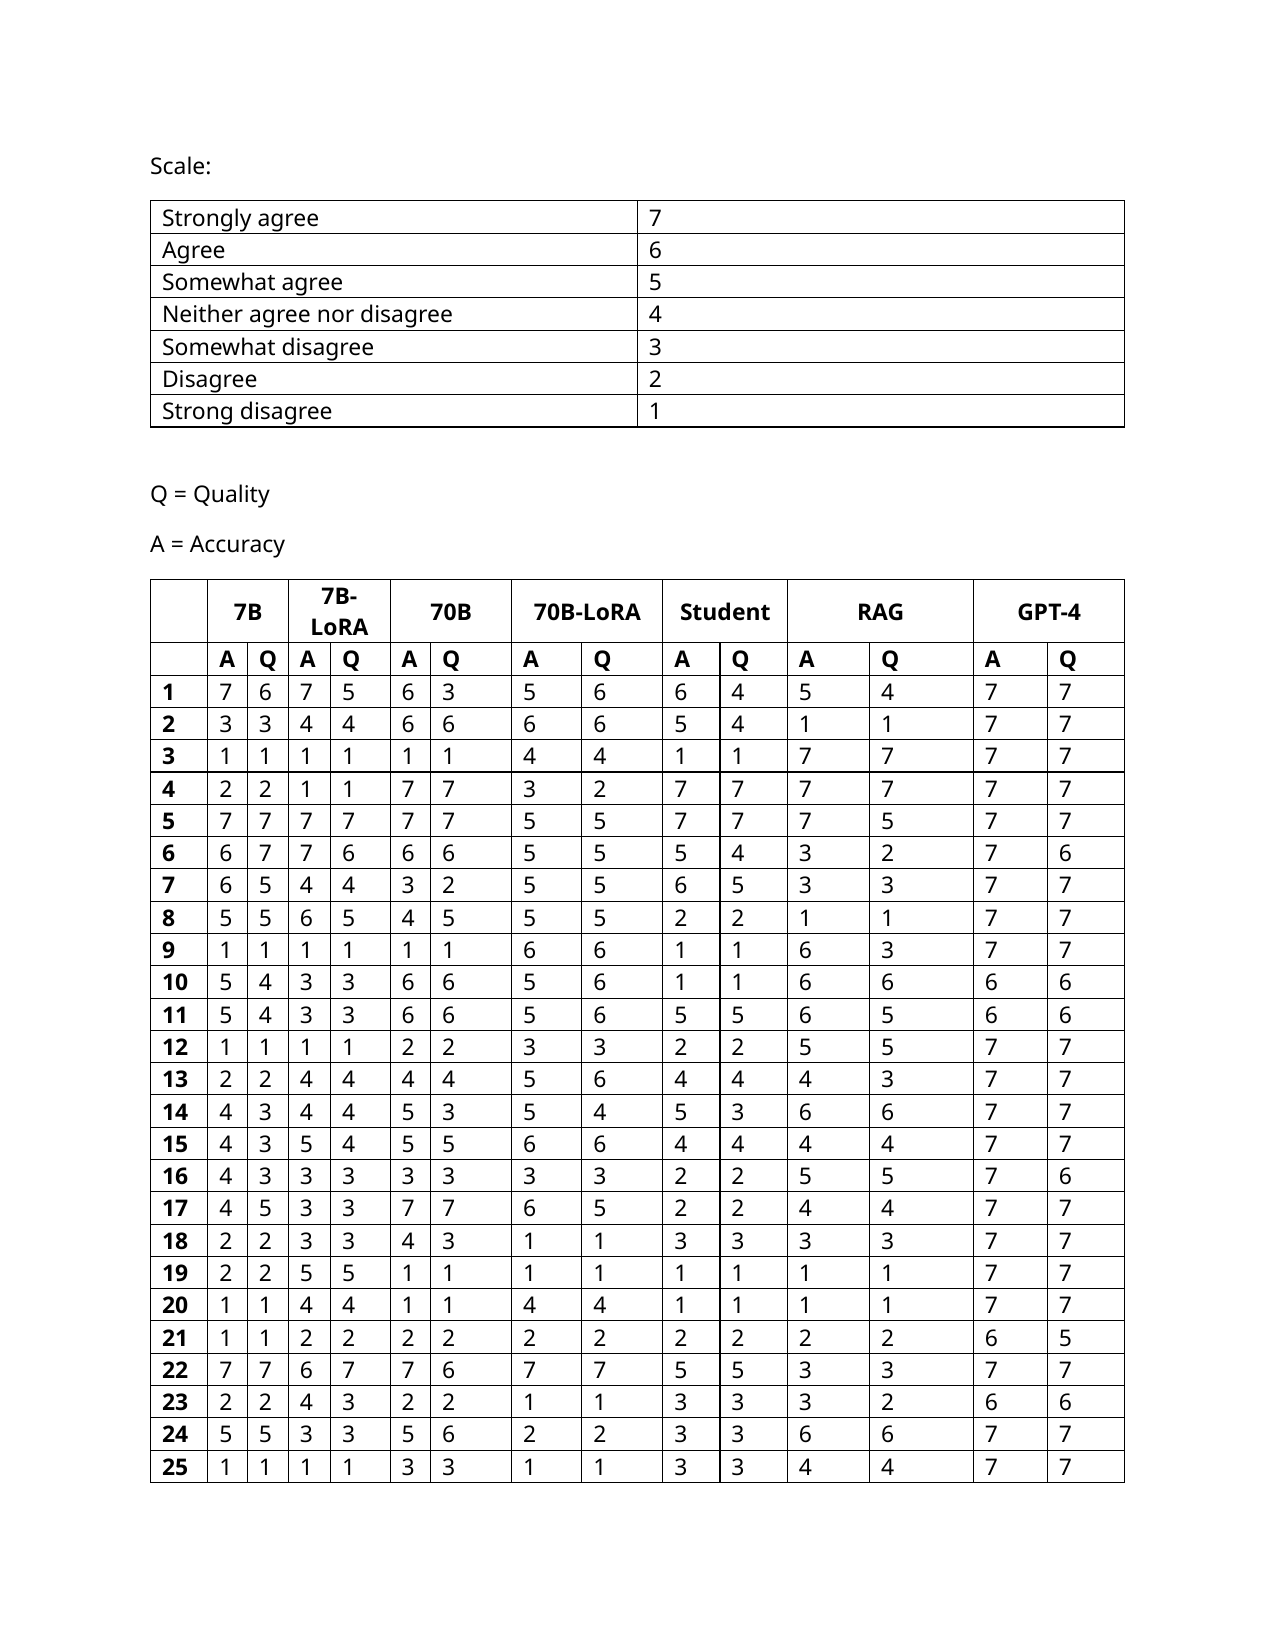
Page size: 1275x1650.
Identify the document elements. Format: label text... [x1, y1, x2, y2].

table_cell 5 [870, 1160, 973, 1191]
table_cell 1 [663, 1257, 719, 1288]
table_cell 1 [512, 1225, 581, 1256]
table_cell Agree [151, 234, 637, 265]
table_cell 1 [431, 740, 511, 771]
table_cell 5 [582, 805, 662, 836]
table_cell 1 [391, 934, 430, 965]
table_cell 22 [151, 1354, 207, 1385]
table_cell 3 [289, 1160, 330, 1191]
table_cell 3 [331, 1386, 390, 1417]
table_cell 4 [391, 1225, 430, 1256]
table_cell 3 [638, 331, 1124, 362]
table_cell 2 [663, 902, 719, 933]
table_cell 7 [721, 773, 787, 804]
table_cell 3 [431, 1095, 511, 1127]
table_cell 6 [289, 902, 330, 933]
table_cell 1 [248, 1289, 288, 1320]
table_cell 6 [512, 708, 581, 739]
table_cell 11 [151, 999, 207, 1030]
table_cell 7 [391, 805, 430, 836]
table_cell 1 [431, 1289, 511, 1320]
table_cell 7 [974, 1095, 1047, 1127]
table_cell 3 [151, 740, 207, 771]
table_cell 3 [788, 1354, 869, 1385]
table_cell 7 [1048, 1257, 1124, 1288]
table_cell A [788, 643, 869, 674]
table_cell 4 [208, 1128, 247, 1159]
table_cell 1 [431, 934, 511, 965]
table_cell 3 [248, 708, 288, 739]
table_header 70B-LoRA [512, 580, 662, 642]
table_cell 5 [512, 805, 581, 836]
table_cell 4 [289, 1386, 330, 1417]
table_cell 6 [788, 934, 869, 965]
table_cell 7 [974, 740, 1047, 771]
table_cell A [208, 643, 247, 674]
table_cell 1 [208, 1451, 247, 1482]
table_cell 5 [582, 869, 662, 901]
table_cell 1 [870, 708, 973, 739]
table_cell 3 [431, 676, 511, 707]
table_cell 2 [721, 1192, 787, 1223]
table_cell 6 [870, 966, 973, 997]
table_cell 6 [663, 869, 719, 901]
table_cell 1 [582, 1386, 662, 1417]
table_cell 6 [582, 999, 662, 1030]
table_cell 2 [431, 1386, 511, 1417]
table_cell 3 [289, 1418, 330, 1449]
table_cell 4 [870, 676, 973, 707]
table_cell 6 [870, 1095, 973, 1127]
table_cell 6 [788, 1418, 869, 1449]
table_cell 1 [870, 902, 973, 933]
table_header GPT-4 [974, 580, 1124, 642]
table_cell 1 [331, 740, 390, 771]
table_cell 7 [974, 869, 1047, 901]
table_cell 3 [391, 869, 430, 901]
table_cell 7 [788, 805, 869, 836]
table_cell 2 [582, 1418, 662, 1449]
table_cell 4 [788, 1063, 869, 1094]
table_cell 7 [1048, 1095, 1124, 1127]
table_cell 7 [289, 805, 330, 836]
table_cell 7 [974, 805, 1047, 836]
table_cell 1 [289, 740, 330, 771]
table_cell 2 [151, 708, 207, 739]
table_cell 7 [1048, 1451, 1124, 1482]
table_cell 4 [512, 740, 581, 771]
table_cell 2 [663, 1192, 719, 1223]
table_cell 3 [870, 1225, 973, 1256]
table_cell 4 [721, 708, 787, 739]
table_cell 3 [331, 1225, 390, 1256]
table_cell 5 [663, 999, 719, 1030]
table_cell 5 [391, 1418, 430, 1449]
table_cell 4 [289, 1063, 330, 1094]
table_cell 4 [512, 1289, 581, 1320]
table_cell 1 [391, 740, 430, 771]
table_cell 5 [512, 676, 581, 707]
table_cell 7 [289, 676, 330, 707]
table_cell 1 [512, 1386, 581, 1417]
table_cell 3 [289, 966, 330, 997]
table_cell 7 [391, 1354, 430, 1385]
table_header [151, 580, 207, 642]
table_cell 1 [512, 1451, 581, 1482]
table_cell 3 [721, 1095, 787, 1127]
table_cell 6 [788, 966, 869, 997]
table_cell 7 [974, 1225, 1047, 1256]
table_cell Q [721, 643, 787, 674]
table_cell 1 [638, 395, 1124, 426]
table_cell 5 [582, 837, 662, 868]
table_cell 3 [663, 1225, 719, 1256]
table_cell 6 [391, 966, 430, 997]
table_cell 5 [331, 676, 390, 707]
table_cell 6 [248, 676, 288, 707]
table_cell 1 [248, 1321, 288, 1353]
table_cell 7 [974, 1128, 1047, 1159]
table_cell 5 [248, 902, 288, 933]
table_cell 3 [788, 869, 869, 901]
table_cell 2 [512, 1321, 581, 1353]
table_cell 3 [663, 1451, 719, 1482]
table_cell 14 [151, 1095, 207, 1127]
table_cell 1 [151, 676, 207, 707]
table_cell 6 [974, 999, 1047, 1030]
table_cell 2 [663, 1321, 719, 1353]
table_cell 6 [151, 837, 207, 868]
table_cell 3 [289, 999, 330, 1030]
table_cell 6 [289, 1354, 330, 1385]
table_cell 1 [289, 1031, 330, 1062]
text Q = Quality [150, 478, 1125, 509]
table_cell 2 [208, 1257, 247, 1288]
table_cell 6 [1048, 1160, 1124, 1191]
table_cell 3 [208, 708, 247, 739]
table_cell 23 [151, 1386, 207, 1417]
table_cell 1 [870, 1257, 973, 1288]
table_cell 12 [151, 1031, 207, 1062]
table_cell 5 [331, 902, 390, 933]
table_cell 5 [248, 1418, 288, 1449]
table_cell 7 [1048, 1289, 1124, 1320]
table_cell 3 [289, 1192, 330, 1223]
table_cell 7 [974, 1192, 1047, 1223]
table_cell 4 [870, 1192, 973, 1223]
table_cell 1 [289, 773, 330, 804]
table_cell 6 [208, 869, 247, 901]
table_cell 5 [208, 966, 247, 997]
table_cell 2 [248, 1257, 288, 1288]
table_cell 2 [431, 1321, 511, 1353]
table_cell 5 [663, 708, 719, 739]
table_cell 4 [331, 1095, 390, 1127]
table_header 7B [208, 580, 288, 642]
table_cell 5 [582, 902, 662, 933]
table_cell 2 [431, 1031, 511, 1062]
table_cell 6 [1048, 1386, 1124, 1417]
table_cell 2 [663, 1031, 719, 1062]
table_cell 4 [788, 1128, 869, 1159]
table_cell 5 [512, 1095, 581, 1127]
table_cell 3 [331, 999, 390, 1030]
table_cell 5 [208, 1418, 247, 1449]
table_cell 3 [391, 1160, 430, 1191]
table_cell 1 [721, 1257, 787, 1288]
table_cell 7 [331, 805, 390, 836]
table_cell 18 [151, 1225, 207, 1256]
table_cell 6 [1048, 837, 1124, 868]
table_cell 4 [788, 1451, 869, 1482]
table_cell 5 [663, 1095, 719, 1127]
table_cell Disagree [151, 363, 637, 394]
table_cell 4 [391, 902, 430, 933]
table_cell 2 [663, 1160, 719, 1191]
table_cell 3 [331, 1160, 390, 1191]
table_cell 5 [638, 266, 1124, 297]
table_cell 7 [788, 773, 869, 804]
table_cell 2 [721, 902, 787, 933]
table_cell 5 [512, 869, 581, 901]
table_cell 7 [870, 773, 973, 804]
table_cell 5 [721, 869, 787, 901]
table_cell 5 [663, 837, 719, 868]
table_cell 3 [663, 1418, 719, 1449]
table_cell 1 [721, 1289, 787, 1320]
table_cell 5 [721, 1354, 787, 1385]
table_cell 1 [788, 902, 869, 933]
table_cell 7 [1048, 869, 1124, 901]
table_cell 4 [663, 1063, 719, 1094]
table_cell 4 [331, 708, 390, 739]
table_cell 6 [974, 966, 1047, 997]
table_cell 7 [974, 1257, 1047, 1288]
table_cell 1 [870, 1289, 973, 1320]
table_cell 2 [208, 1225, 247, 1256]
table_cell 7 [1048, 805, 1124, 836]
table_cell 2 [248, 1225, 288, 1256]
table_cell 3 [870, 869, 973, 901]
table_cell 6 [582, 1128, 662, 1159]
table_cell 4 [870, 1451, 973, 1482]
table_cell 7 [788, 740, 869, 771]
table_cell 3 [512, 1160, 581, 1191]
table_cell 10 [151, 966, 207, 997]
table_cell 1 [248, 934, 288, 965]
table_cell 1 [248, 1451, 288, 1482]
table_cell 6 [582, 966, 662, 997]
table_cell 1 [289, 934, 330, 965]
table_cell 4 [431, 1063, 511, 1094]
table_cell 1 [248, 740, 288, 771]
table_cell 1 [582, 1257, 662, 1288]
table_cell 7 [974, 902, 1047, 933]
table_cell 6 [391, 708, 430, 739]
table_cell 1 [663, 1289, 719, 1320]
table_cell Q [331, 643, 390, 674]
table_cell 1 [248, 1031, 288, 1062]
table_cell 2 [638, 363, 1124, 394]
table_cell 1 [391, 1257, 430, 1288]
table_cell 1 [721, 740, 787, 771]
table_cell 9 [151, 934, 207, 965]
table_cell 1 [208, 1289, 247, 1320]
table_cell 4 [391, 1063, 430, 1094]
table_cell 7 [512, 1354, 581, 1385]
table_cell 1 [788, 708, 869, 739]
table_cell 6 [431, 999, 511, 1030]
table_cell 16 [151, 1160, 207, 1191]
table_cell 4 [289, 1289, 330, 1320]
table_cell 5 [391, 1095, 430, 1127]
table_cell 2 [391, 1386, 430, 1417]
table_cell Q [431, 643, 511, 674]
table_cell Somewhat disagree [151, 331, 637, 362]
table_cell [151, 643, 207, 674]
table_cell 7 [151, 869, 207, 901]
table_cell 1 [512, 1257, 581, 1288]
table_cell 7 [391, 1192, 430, 1223]
text A = Accuracy [150, 528, 1125, 559]
table_header 7B-LoRA [289, 580, 390, 642]
table_cell 7 [1048, 1192, 1124, 1223]
table_cell 4 [331, 1128, 390, 1159]
table_cell 5 [248, 1192, 288, 1223]
table_cell 7 [1048, 740, 1124, 771]
table_cell 5 [870, 1031, 973, 1062]
table_cell 7 [1048, 773, 1124, 804]
table_cell 7 [974, 708, 1047, 739]
table_cell 4 [208, 1095, 247, 1127]
table_cell 3 [331, 1192, 390, 1223]
table_cell 3 [248, 1160, 288, 1191]
table_cell 4 [582, 1095, 662, 1127]
table_cell 8 [151, 902, 207, 933]
table_cell 2 [248, 1386, 288, 1417]
table_cell 1 [663, 966, 719, 997]
table_cell 1 [663, 740, 719, 771]
table_cell 2 [870, 837, 973, 868]
table_cell 3 [721, 1386, 787, 1417]
table_cell A [289, 643, 330, 674]
table_cell 4 [582, 740, 662, 771]
table_cell 7 [208, 676, 247, 707]
table_cell 3 [870, 1063, 973, 1094]
table_cell Q [582, 643, 662, 674]
table_cell 7 [582, 1354, 662, 1385]
table_cell 5 [1048, 1321, 1124, 1353]
table_cell A [391, 643, 430, 674]
table_cell Somewhat agree [151, 266, 637, 297]
table_cell 6 [582, 934, 662, 965]
table_cell 6 [582, 1063, 662, 1094]
table_cell Q [870, 643, 973, 674]
table_cell 2 [870, 1386, 973, 1417]
table_cell 7 [1048, 934, 1124, 965]
table_cell 7 [721, 805, 787, 836]
table_cell 6 [431, 708, 511, 739]
table_cell 7 [208, 805, 247, 836]
table_cell 4 [721, 676, 787, 707]
table_cell 3 [289, 1225, 330, 1256]
table_cell 5 [721, 999, 787, 1030]
table_cell 4 [638, 298, 1124, 329]
table_cell 6 [208, 837, 247, 868]
table_cell 2 [788, 1321, 869, 1353]
table_cell 3 [663, 1386, 719, 1417]
table_cell 7 [974, 1031, 1047, 1062]
table_cell 3 [721, 1418, 787, 1449]
table_cell 7 [431, 773, 511, 804]
table_cell 3 [431, 1160, 511, 1191]
table_cell 7 [974, 934, 1047, 965]
table_cell 6 [1048, 999, 1124, 1030]
table_cell 1 [331, 934, 390, 965]
table_cell 6 [431, 837, 511, 868]
table_cell Neither agree nor disagree [151, 298, 637, 329]
table_cell 7 [974, 1354, 1047, 1385]
table_header Student [663, 580, 787, 642]
table_cell 4 [151, 773, 207, 804]
table_cell 5 [248, 869, 288, 901]
table_cell 3 [431, 1225, 511, 1256]
table_cell 3 [870, 1354, 973, 1385]
table_cell 2 [331, 1321, 390, 1353]
table_cell 1 [582, 1451, 662, 1482]
table_cell 5 [582, 1192, 662, 1223]
table_cell 20 [151, 1289, 207, 1320]
table_cell 7 [974, 676, 1047, 707]
table_cell Q [248, 643, 288, 674]
table_cell 4 [331, 1289, 390, 1320]
table_cell 4 [721, 1063, 787, 1094]
table_cell 4 [582, 1289, 662, 1320]
table_cell 3 [248, 1095, 288, 1127]
table_cell 1 [788, 1289, 869, 1320]
table_cell 5 [870, 805, 973, 836]
table_cell 4 [248, 966, 288, 997]
table_cell 15 [151, 1128, 207, 1159]
table_cell 4 [289, 708, 330, 739]
table_cell 5 [870, 999, 973, 1030]
table_cell 1 [331, 773, 390, 804]
table_cell 2 [431, 869, 511, 901]
table_cell 5 [208, 902, 247, 933]
table_cell 6 [582, 708, 662, 739]
table_cell 3 [248, 1128, 288, 1159]
table_cell 3 [391, 1451, 430, 1482]
table_cell 7 [663, 773, 719, 804]
table_cell 4 [248, 999, 288, 1030]
table_cell 7 [974, 1451, 1047, 1482]
table_cell 5 [788, 1160, 869, 1191]
table_cell 4 [721, 1128, 787, 1159]
table_cell 2 [391, 1321, 430, 1353]
table_cell 6 [870, 1418, 973, 1449]
table_cell 6 [391, 837, 430, 868]
table_cell 4 [721, 837, 787, 868]
table_cell 7 [248, 837, 288, 868]
table_cell 1 [208, 934, 247, 965]
table_cell 1 [331, 1031, 390, 1062]
table_cell 3 [582, 1160, 662, 1191]
table_cell 7 [974, 1063, 1047, 1094]
table_cell 7 [391, 773, 430, 804]
table_cell 3 [721, 1225, 787, 1256]
table_cell 7 [208, 1354, 247, 1385]
table_cell 6 [431, 1418, 511, 1449]
table_cell 6 [582, 676, 662, 707]
table_cell 4 [870, 1128, 973, 1159]
table_cell 24 [151, 1418, 207, 1449]
table_cell 6 [638, 234, 1124, 265]
table_cell 3 [331, 1418, 390, 1449]
table_cell 1 [208, 740, 247, 771]
table_cell 6 [512, 934, 581, 965]
table_cell 1 [391, 1289, 430, 1320]
table_cell 3 [721, 1451, 787, 1482]
table_cell 7 [1048, 676, 1124, 707]
table_cell 5 [512, 966, 581, 997]
table_cell 5 [331, 1257, 390, 1288]
table_cell 2 [582, 1321, 662, 1353]
table_cell 2 [721, 1321, 787, 1353]
table_cell 1 [721, 934, 787, 965]
table_cell 7 [289, 837, 330, 868]
table_cell 7 [248, 805, 288, 836]
table_cell 2 [721, 1031, 787, 1062]
table_cell 7 [1048, 1031, 1124, 1062]
table_cell 2 [721, 1160, 787, 1191]
table_cell 6 [391, 999, 430, 1030]
table_cell 3 [788, 837, 869, 868]
table_cell 5 [512, 837, 581, 868]
table_cell 1 [663, 934, 719, 965]
table_cell 6 [431, 1354, 511, 1385]
table_cell 7 [1048, 1354, 1124, 1385]
table_cell 7 [1048, 708, 1124, 739]
table_cell 4 [788, 1192, 869, 1223]
table_header Strongly agree [151, 201, 637, 233]
table_cell 6 [512, 1192, 581, 1223]
table_cell 7 [974, 837, 1047, 868]
table_cell 5 [391, 1128, 430, 1159]
table_cell 5 [663, 1354, 719, 1385]
table_cell 2 [870, 1321, 973, 1353]
table_cell 4 [331, 869, 390, 901]
table_cell 5 [512, 999, 581, 1030]
table_cell 6 [1048, 966, 1124, 997]
table_cell 5 [788, 1031, 869, 1062]
table_cell 2 [248, 1063, 288, 1094]
table_cell 5 [208, 999, 247, 1030]
table_cell 3 [512, 773, 581, 804]
table_cell 3 [431, 1451, 511, 1482]
table_cell 6 [974, 1386, 1047, 1417]
table_cell 6 [663, 676, 719, 707]
table_cell 1 [431, 1257, 511, 1288]
table_cell 6 [331, 837, 390, 868]
table_cell 3 [788, 1386, 869, 1417]
table_cell 2 [208, 1063, 247, 1094]
table_cell 1 [721, 966, 787, 997]
table_cell 7 [431, 1192, 511, 1223]
table_cell 7 [1048, 1418, 1124, 1449]
table_cell 7 [663, 805, 719, 836]
table_cell 3 [512, 1031, 581, 1062]
table_cell 7 [974, 1289, 1047, 1320]
table_cell 19 [151, 1257, 207, 1288]
table_cell A [663, 643, 719, 674]
table_cell Q [1048, 643, 1124, 674]
table_cell 7 [1048, 1063, 1124, 1094]
table_cell A [512, 643, 581, 674]
table_cell 5 [151, 805, 207, 836]
table_cell 5 [289, 1257, 330, 1288]
table_cell 2 [208, 773, 247, 804]
table_cell 6 [974, 1321, 1047, 1353]
table_cell 3 [331, 966, 390, 997]
table_cell 5 [431, 902, 511, 933]
table_cell 2 [391, 1031, 430, 1062]
text Scale: [150, 150, 1125, 181]
table_cell 4 [663, 1128, 719, 1159]
table_cell 4 [289, 869, 330, 901]
table_cell 5 [289, 1128, 330, 1159]
table_cell 6 [512, 1128, 581, 1159]
table_cell Strong disagree [151, 395, 637, 426]
table_cell 1 [208, 1321, 247, 1353]
table_cell 5 [512, 902, 581, 933]
table_cell 4 [208, 1192, 247, 1223]
table_cell 6 [431, 966, 511, 997]
table_cell 25 [151, 1451, 207, 1482]
table_cell 1 [331, 1451, 390, 1482]
table_cell 2 [582, 773, 662, 804]
table_cell 6 [788, 1095, 869, 1127]
table_cell 2 [289, 1321, 330, 1353]
table_cell 7 [1048, 1128, 1124, 1159]
table_header RAG [788, 580, 973, 642]
table_cell 7 [1048, 902, 1124, 933]
table_cell 4 [331, 1063, 390, 1094]
table_cell 17 [151, 1192, 207, 1223]
table_cell A [974, 643, 1047, 674]
table_cell 1 [289, 1451, 330, 1482]
table_cell 7 [870, 740, 973, 771]
table_cell 4 [289, 1095, 330, 1127]
table_cell 7 [974, 1418, 1047, 1449]
table_cell 7 [248, 1354, 288, 1385]
table_cell 7 [974, 773, 1047, 804]
table_header 7 [638, 201, 1124, 233]
table_cell 3 [582, 1031, 662, 1062]
table_cell 1 [208, 1031, 247, 1062]
table_cell 7 [974, 1160, 1047, 1191]
table_cell 2 [208, 1386, 247, 1417]
table_cell 2 [248, 773, 288, 804]
table_cell 13 [151, 1063, 207, 1094]
table_cell 5 [512, 1063, 581, 1094]
table_cell 3 [788, 1225, 869, 1256]
table_cell 1 [788, 1257, 869, 1288]
table_header 70B [391, 580, 511, 642]
table_cell 5 [431, 1128, 511, 1159]
table_cell 3 [870, 934, 973, 965]
table_cell 5 [788, 676, 869, 707]
table_cell 7 [331, 1354, 390, 1385]
table_cell 4 [208, 1160, 247, 1191]
table_cell 2 [512, 1418, 581, 1449]
table_cell 6 [788, 999, 869, 1030]
table_cell 21 [151, 1321, 207, 1353]
table_cell 1 [582, 1225, 662, 1256]
table_cell 7 [431, 805, 511, 836]
table_cell 6 [391, 676, 430, 707]
table_cell 7 [1048, 1225, 1124, 1256]
